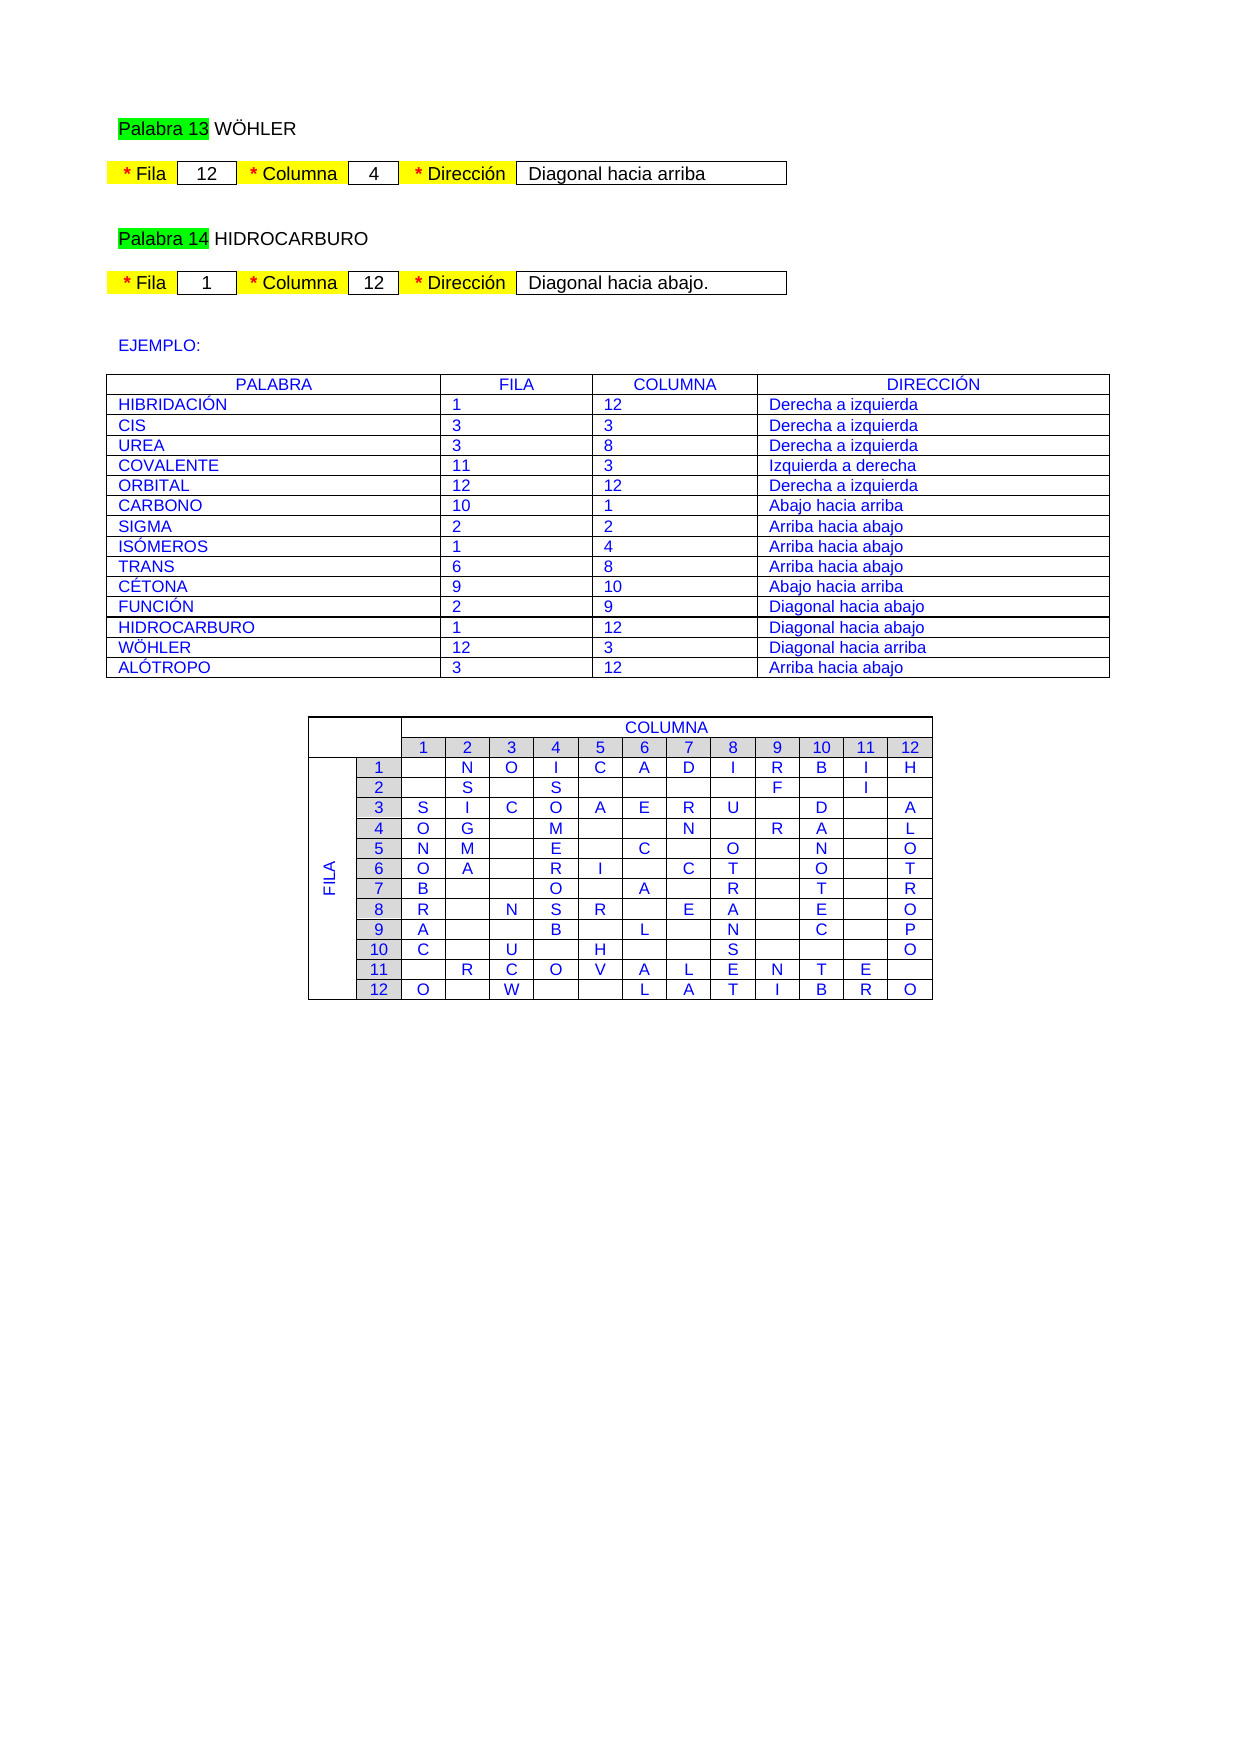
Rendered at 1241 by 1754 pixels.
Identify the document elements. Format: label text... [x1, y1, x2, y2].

table_cell 12 [888, 738, 932, 757]
table_cell [446, 940, 489, 959]
table_cell 12 [357, 980, 401, 999]
table_cell O [534, 960, 578, 979]
table_cell 6 [357, 859, 401, 878]
table_cell [667, 879, 710, 898]
table_cell O [800, 859, 843, 878]
table_cell 1 [593, 496, 757, 515]
table_cell O [534, 879, 578, 898]
table_cell [623, 940, 666, 959]
table_cell E [711, 960, 755, 979]
table_cell [756, 899, 799, 918]
table_cell M [446, 839, 489, 858]
table_cell [579, 879, 622, 898]
table_cell R [402, 899, 445, 918]
table_cell E [844, 960, 887, 979]
table_cell CÉTONA [107, 577, 440, 596]
table_cell C [402, 940, 445, 959]
table_cell [844, 899, 887, 918]
table_cell I [844, 758, 887, 777]
table_cell SIGMA [107, 516, 440, 536]
table_cell Diagonal hacia abajo [758, 618, 1109, 637]
table_cell 3 [490, 738, 533, 757]
table_cell 10 [357, 940, 401, 959]
table_cell N [667, 819, 710, 838]
table_cell 2 [441, 516, 592, 536]
table_cell 5 [579, 738, 622, 757]
table_cell I [579, 859, 622, 878]
table_cell I [756, 980, 799, 999]
table_cell Diagonal hacia abajo [758, 597, 1109, 616]
table_cell 11 [844, 738, 887, 757]
table_header Diagonal hacia arriba [517, 162, 786, 184]
table_cell T [800, 960, 843, 979]
table_cell [844, 859, 887, 878]
table_cell 1 [357, 758, 401, 777]
table_cell 10 [800, 738, 843, 757]
table_cell 3 [593, 456, 757, 475]
table_header * Dirección [399, 161, 516, 184]
table_cell Arriba hacia abajo [758, 557, 1109, 576]
table_cell [667, 940, 710, 959]
table_cell I [534, 758, 578, 777]
table_cell Derecha a izquierda [758, 436, 1109, 455]
table_cell [579, 819, 622, 838]
table_cell T [888, 859, 932, 878]
table_cell A [623, 960, 666, 979]
table_cell 8 [593, 557, 757, 576]
table_cell 1 [441, 618, 592, 637]
table_cell [800, 940, 843, 959]
table_header PALABRA [107, 375, 440, 394]
table_cell 12 [593, 476, 757, 495]
table_cell S [446, 778, 489, 797]
table_cell C [667, 859, 710, 878]
table_header 12 [349, 272, 398, 294]
table_cell O [888, 980, 932, 999]
table_cell L [888, 819, 932, 838]
table_cell A [579, 798, 622, 817]
table_header * Columna [237, 271, 348, 294]
table_cell [490, 859, 533, 878]
table_cell 5 [357, 839, 401, 858]
table_header [309, 718, 401, 757]
table_cell O [888, 839, 932, 858]
table_cell [490, 879, 533, 898]
table_cell 1 [402, 738, 445, 757]
table_header 1 [178, 272, 236, 294]
table_cell [490, 819, 533, 838]
table_header DIRECCIÓN [758, 375, 1109, 394]
table_cell 9 [756, 738, 799, 757]
table_cell HIBRIDACIÓN [107, 395, 440, 414]
table_cell O [490, 758, 533, 777]
table_cell [667, 778, 710, 797]
table_cell N [711, 920, 755, 939]
table_cell 4 [534, 738, 578, 757]
table_cell [756, 940, 799, 959]
table_cell C [623, 839, 666, 858]
table_cell H [888, 758, 932, 777]
table_cell [844, 920, 887, 939]
table_cell CIS [107, 415, 440, 434]
table_cell [446, 920, 489, 939]
table_cell T [711, 980, 755, 999]
table_cell R [446, 960, 489, 979]
table_cell C [490, 798, 533, 817]
table_cell 11 [441, 456, 592, 475]
table_cell [756, 798, 799, 817]
table_header FILA [441, 375, 592, 394]
table_cell [756, 879, 799, 898]
table_cell E [534, 839, 578, 858]
table_cell 8 [593, 436, 757, 455]
text Palabra 14 HIDROCARBURO [209, 228, 1122, 249]
table_cell O [402, 819, 445, 838]
table_cell O [402, 859, 445, 878]
table_cell D [800, 798, 843, 817]
table_cell Abajo hacia arriba [758, 496, 1109, 515]
table_cell [490, 839, 533, 858]
table_cell O [534, 798, 578, 817]
table_cell G [446, 819, 489, 838]
table_cell 7 [357, 879, 401, 898]
table_cell E [800, 899, 843, 918]
table_cell 12 [593, 658, 757, 677]
table_cell 12 [593, 618, 757, 637]
table_cell 9 [441, 577, 592, 596]
table_header * Fila [107, 271, 177, 294]
table_cell [756, 839, 799, 858]
table_cell N [800, 839, 843, 858]
table_cell Izquierda a derecha [758, 456, 1109, 475]
table_cell 8 [711, 738, 755, 757]
table_cell [402, 778, 445, 797]
table_cell [756, 920, 799, 939]
table_cell O [402, 980, 445, 999]
table_cell Abajo hacia arriba [758, 577, 1109, 596]
table_cell R [711, 879, 755, 898]
table_cell [446, 899, 489, 918]
table_cell L [623, 920, 666, 939]
table_cell TRANS [107, 557, 440, 576]
table_header * Dirección [399, 271, 516, 294]
table_cell [534, 980, 578, 999]
table_cell E [667, 899, 710, 918]
table_cell L [623, 980, 666, 999]
table_cell [402, 758, 445, 777]
table_cell [490, 920, 533, 939]
table_header * Fila [107, 161, 177, 184]
table_cell 3 [441, 436, 592, 455]
table_cell [579, 839, 622, 858]
table_cell 1 [441, 395, 592, 414]
table_cell 4 [357, 819, 401, 838]
table_cell [623, 778, 666, 797]
table_cell [490, 778, 533, 797]
table_cell [623, 859, 666, 878]
table_cell Derecha a izquierda [758, 476, 1109, 495]
table_cell A [800, 819, 843, 838]
table_cell 2 [446, 738, 489, 757]
table_cell 12 [441, 476, 592, 495]
table_cell V [579, 960, 622, 979]
table_cell CARBONO [107, 496, 440, 515]
table_cell 3 [593, 638, 757, 657]
table_cell A [446, 859, 489, 878]
table_cell A [711, 899, 755, 918]
table_cell B [402, 879, 445, 898]
table_cell C [800, 920, 843, 939]
table_cell ORBITAL [107, 476, 440, 495]
table_cell Arriba hacia abajo [758, 516, 1109, 536]
table_cell A [623, 758, 666, 777]
table_cell [623, 899, 666, 918]
table_cell [579, 920, 622, 939]
table_cell 7 [667, 738, 710, 757]
table_cell R [888, 879, 932, 898]
table_cell R [756, 819, 799, 838]
table_cell T [711, 859, 755, 878]
table_cell N [402, 839, 445, 858]
table_cell [844, 819, 887, 838]
table_cell [844, 798, 887, 817]
table_cell 12 [593, 395, 757, 414]
table_cell S [534, 899, 578, 918]
table_cell 4 [593, 537, 757, 556]
table_cell A [888, 798, 932, 817]
table_cell 6 [623, 738, 666, 757]
table_cell I [711, 758, 755, 777]
table_cell [107, 537, 440, 556]
table_cell [888, 960, 932, 979]
table_cell 1 [441, 537, 592, 556]
table_cell S [711, 940, 755, 959]
table_cell COVALENTE [107, 456, 440, 475]
table_cell B [534, 920, 578, 939]
table_cell Arriba hacia abajo [758, 658, 1109, 677]
table_cell E [623, 798, 666, 817]
table_cell [844, 839, 887, 858]
table_cell 6 [441, 557, 592, 576]
table_cell UREA [107, 436, 440, 455]
table_header COLUMNA [402, 718, 932, 737]
table_cell [756, 859, 799, 878]
table_cell 2 [593, 516, 757, 536]
table_cell [800, 778, 843, 797]
table_header 4 [349, 162, 398, 184]
table_cell A [623, 879, 666, 898]
table_cell 3 [593, 415, 757, 434]
table_cell FILA [309, 758, 356, 999]
table_cell B [800, 758, 843, 777]
table_cell C [579, 758, 622, 777]
table_cell [579, 778, 622, 797]
table_cell FUNCIÓN [107, 597, 440, 616]
table_header * Columna [237, 161, 348, 184]
table_cell 12 [441, 638, 592, 657]
table_cell O [888, 899, 932, 918]
table_cell C [490, 960, 533, 979]
text EJEMPLO: [118, 336, 1122, 355]
table_cell U [490, 940, 533, 959]
table_cell 3 [441, 415, 592, 434]
table_cell R [579, 899, 622, 918]
table_cell [844, 879, 887, 898]
table_cell 3 [441, 658, 592, 677]
table_cell H [579, 940, 622, 959]
table_cell Arriba hacia abajo [758, 537, 1109, 556]
table_cell 8 [357, 899, 401, 918]
table_cell 11 [357, 960, 401, 979]
table_cell [402, 960, 445, 979]
table_header 12 [178, 162, 236, 184]
table_cell [711, 778, 755, 797]
table_cell N [446, 758, 489, 777]
table_cell O [888, 940, 932, 959]
table_cell M [534, 819, 578, 838]
table_cell W [490, 980, 533, 999]
table_cell [888, 778, 932, 797]
table_header Diagonal hacia abajo. [517, 272, 786, 294]
table_cell Diagonal hacia arriba [758, 638, 1109, 657]
table_cell [623, 819, 666, 838]
text Palabra 13 WÖHLER [209, 118, 1122, 140]
table_cell L [667, 960, 710, 979]
table_cell S [402, 798, 445, 817]
table_cell B [800, 980, 843, 999]
table_cell A [667, 980, 710, 999]
table_cell [446, 980, 489, 999]
table_cell D [667, 758, 710, 777]
table_cell WÖHLER [107, 638, 440, 657]
table_cell A [402, 920, 445, 939]
table_cell P [888, 920, 932, 939]
table_cell [579, 980, 622, 999]
table_cell 2 [357, 778, 401, 797]
table_cell 3 [357, 798, 401, 817]
table_cell HIDROCARBURO [107, 618, 440, 637]
table_cell F [756, 778, 799, 797]
table_cell [667, 920, 710, 939]
table_cell [534, 940, 578, 959]
table_cell [711, 819, 755, 838]
table_cell 9 [357, 920, 401, 939]
table_cell S [534, 778, 578, 797]
table_cell [107, 658, 440, 677]
table_cell N [490, 899, 533, 918]
table_cell R [844, 980, 887, 999]
table_cell I [446, 798, 489, 817]
table_cell Derecha a izquierda [758, 415, 1109, 434]
table_cell 10 [593, 577, 757, 596]
table_cell 10 [441, 496, 592, 515]
table_cell T [800, 879, 843, 898]
table_cell [844, 940, 887, 959]
table_header COLUMNA [593, 375, 757, 394]
table_cell 9 [593, 597, 757, 616]
table_cell R [667, 798, 710, 817]
table_cell O [711, 839, 755, 858]
table_cell R [756, 758, 799, 777]
table_cell U [711, 798, 755, 817]
table_cell R [534, 859, 578, 878]
table_cell I [844, 778, 887, 797]
table_cell N [756, 960, 799, 979]
table_cell [667, 839, 710, 858]
table_cell Derecha a izquierda [758, 395, 1109, 414]
table_cell 2 [441, 597, 592, 616]
table_cell [446, 879, 489, 898]
